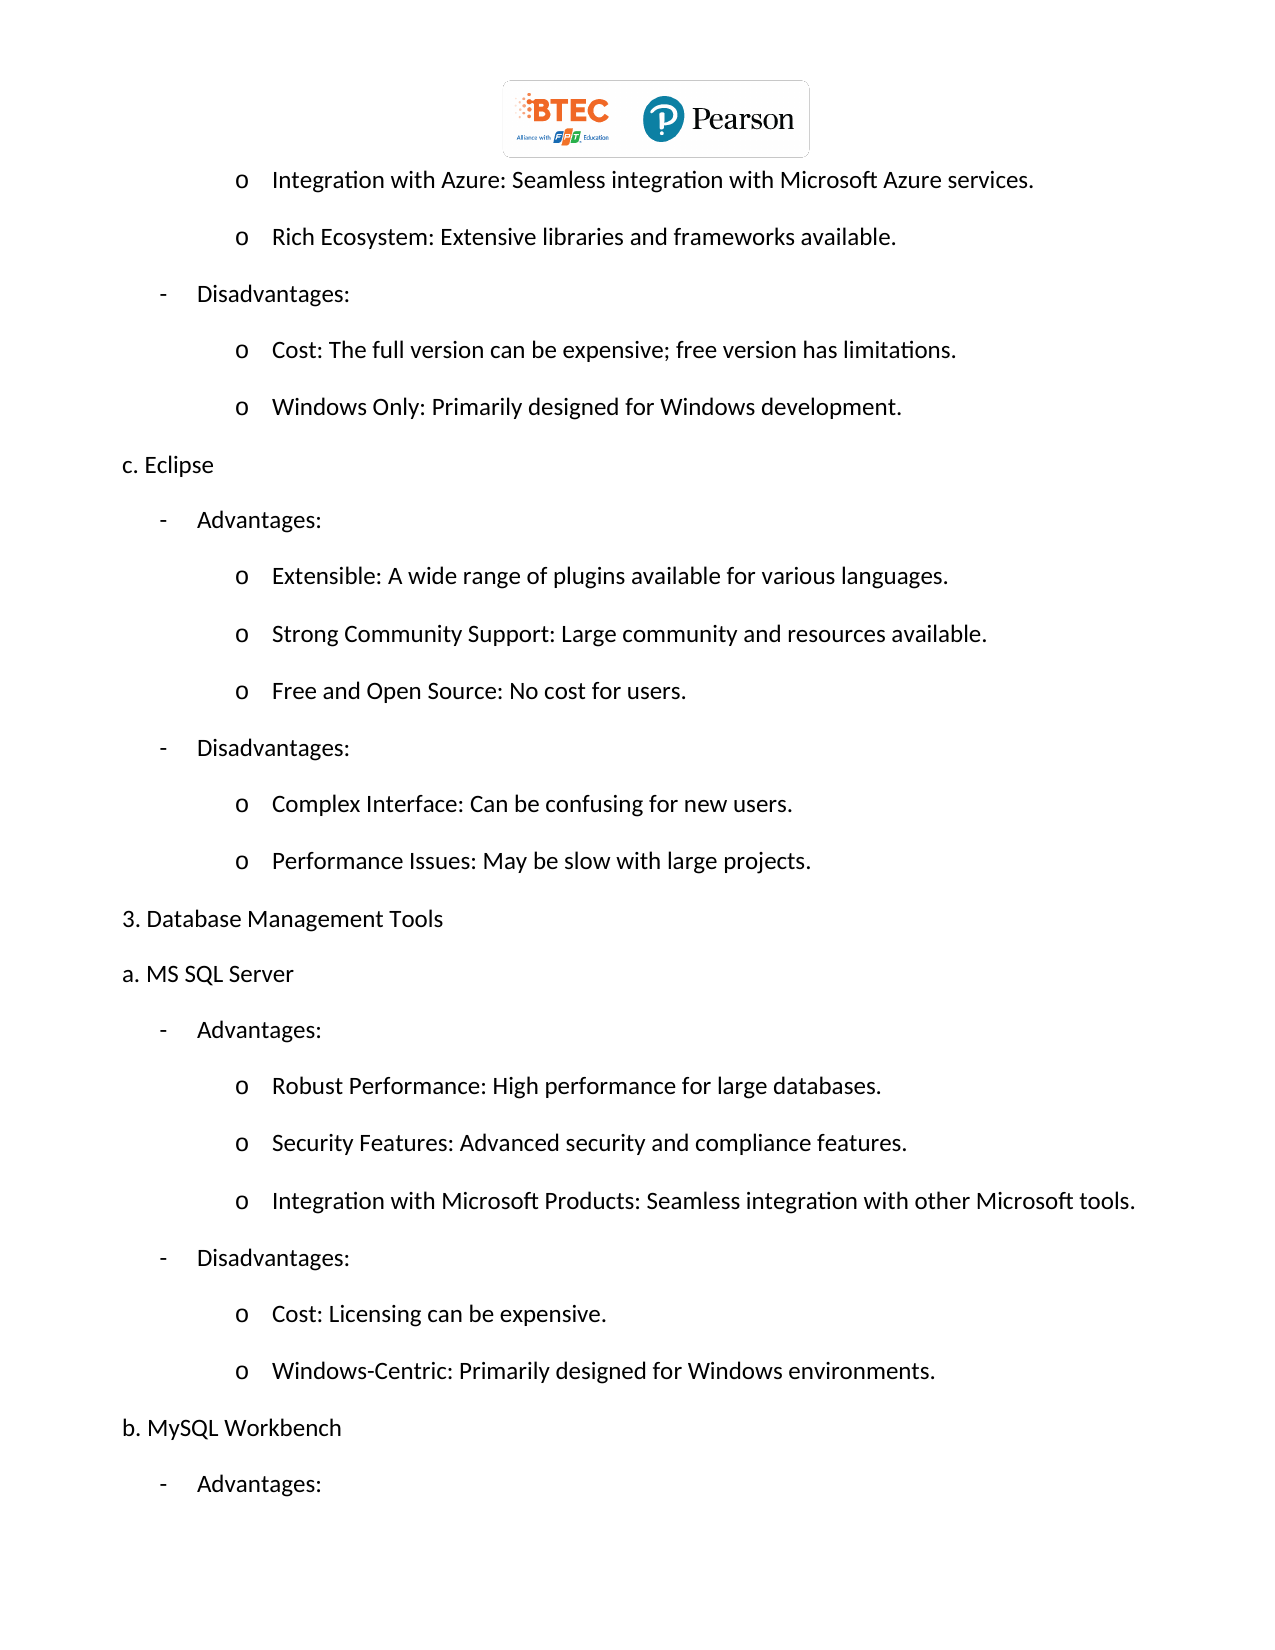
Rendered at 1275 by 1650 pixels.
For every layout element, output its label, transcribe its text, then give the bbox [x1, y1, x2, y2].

list Strong Community Support: Large community and resources available. [234, 618, 1191, 649]
list Windows-Centric: Primarily designed for Windows environments. [234, 1355, 1191, 1387]
list Advantages: [159, 1014, 1191, 1045]
list Windows Only: Primarily designed for Windows development. [234, 391, 1191, 423]
text b. MySQL Workbench [122, 1412, 1191, 1443]
list Performance Issues: May be slow with large projects. [234, 845, 1191, 877]
list Disadvantages: [159, 278, 1191, 309]
list Advantages: [159, 1468, 1191, 1499]
list Cost: The full version can be expensive; free version has limitations. [234, 334, 1191, 366]
text c. Eclipse [122, 449, 1191, 479]
list Free and Open Source: No cost for users. [234, 675, 1191, 707]
list Complex Interface: Can be confusing for new users. [234, 788, 1191, 820]
list Disadvantages: [159, 1242, 1191, 1273]
list Disadvantages: [159, 732, 1191, 763]
list Integration with Microsoft Products: Seamless integration with other Microsoft tools. [234, 1185, 1191, 1217]
list Security Features: Advanced security and compliance features. [234, 1127, 1191, 1159]
list Cost: Licensing can be expensive. [234, 1298, 1191, 1330]
list Extensible: A wide range of plugins available for various languages. [234, 560, 1191, 592]
list Rich Ecosystem: Extensive libraries and frameworks available. [234, 221, 1191, 253]
picture [496, 75, 816, 164]
text 3. Database Management Tools [122, 903, 1191, 933]
text a. MS SQL Server [122, 958, 1191, 989]
list Integration with Azure: Seamless integration with Microsoft Azure services. [234, 164, 1191, 196]
list Advantages: [159, 504, 1191, 535]
list Robust Performance: High performance for large databases. [234, 1070, 1191, 1102]
